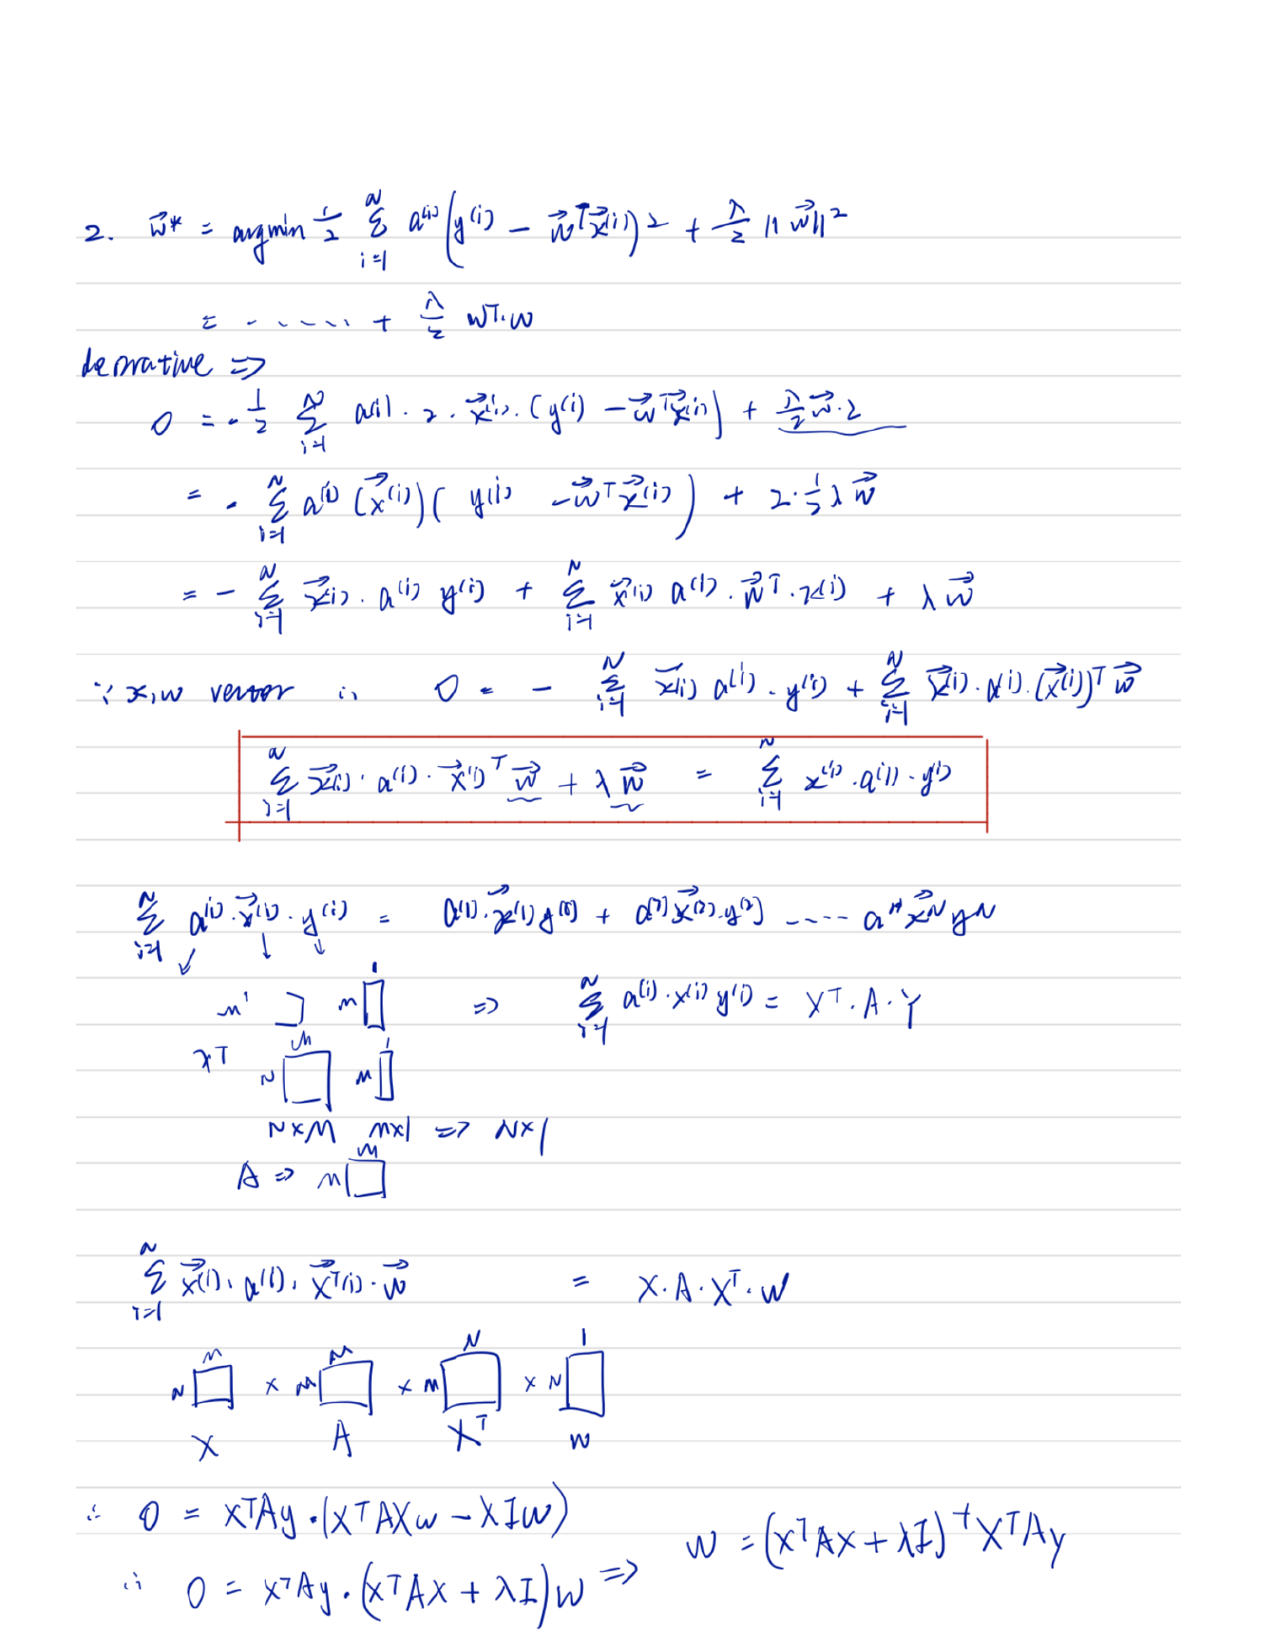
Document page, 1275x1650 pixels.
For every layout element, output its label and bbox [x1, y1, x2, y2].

picture [77, 77, 1181, 1646]
